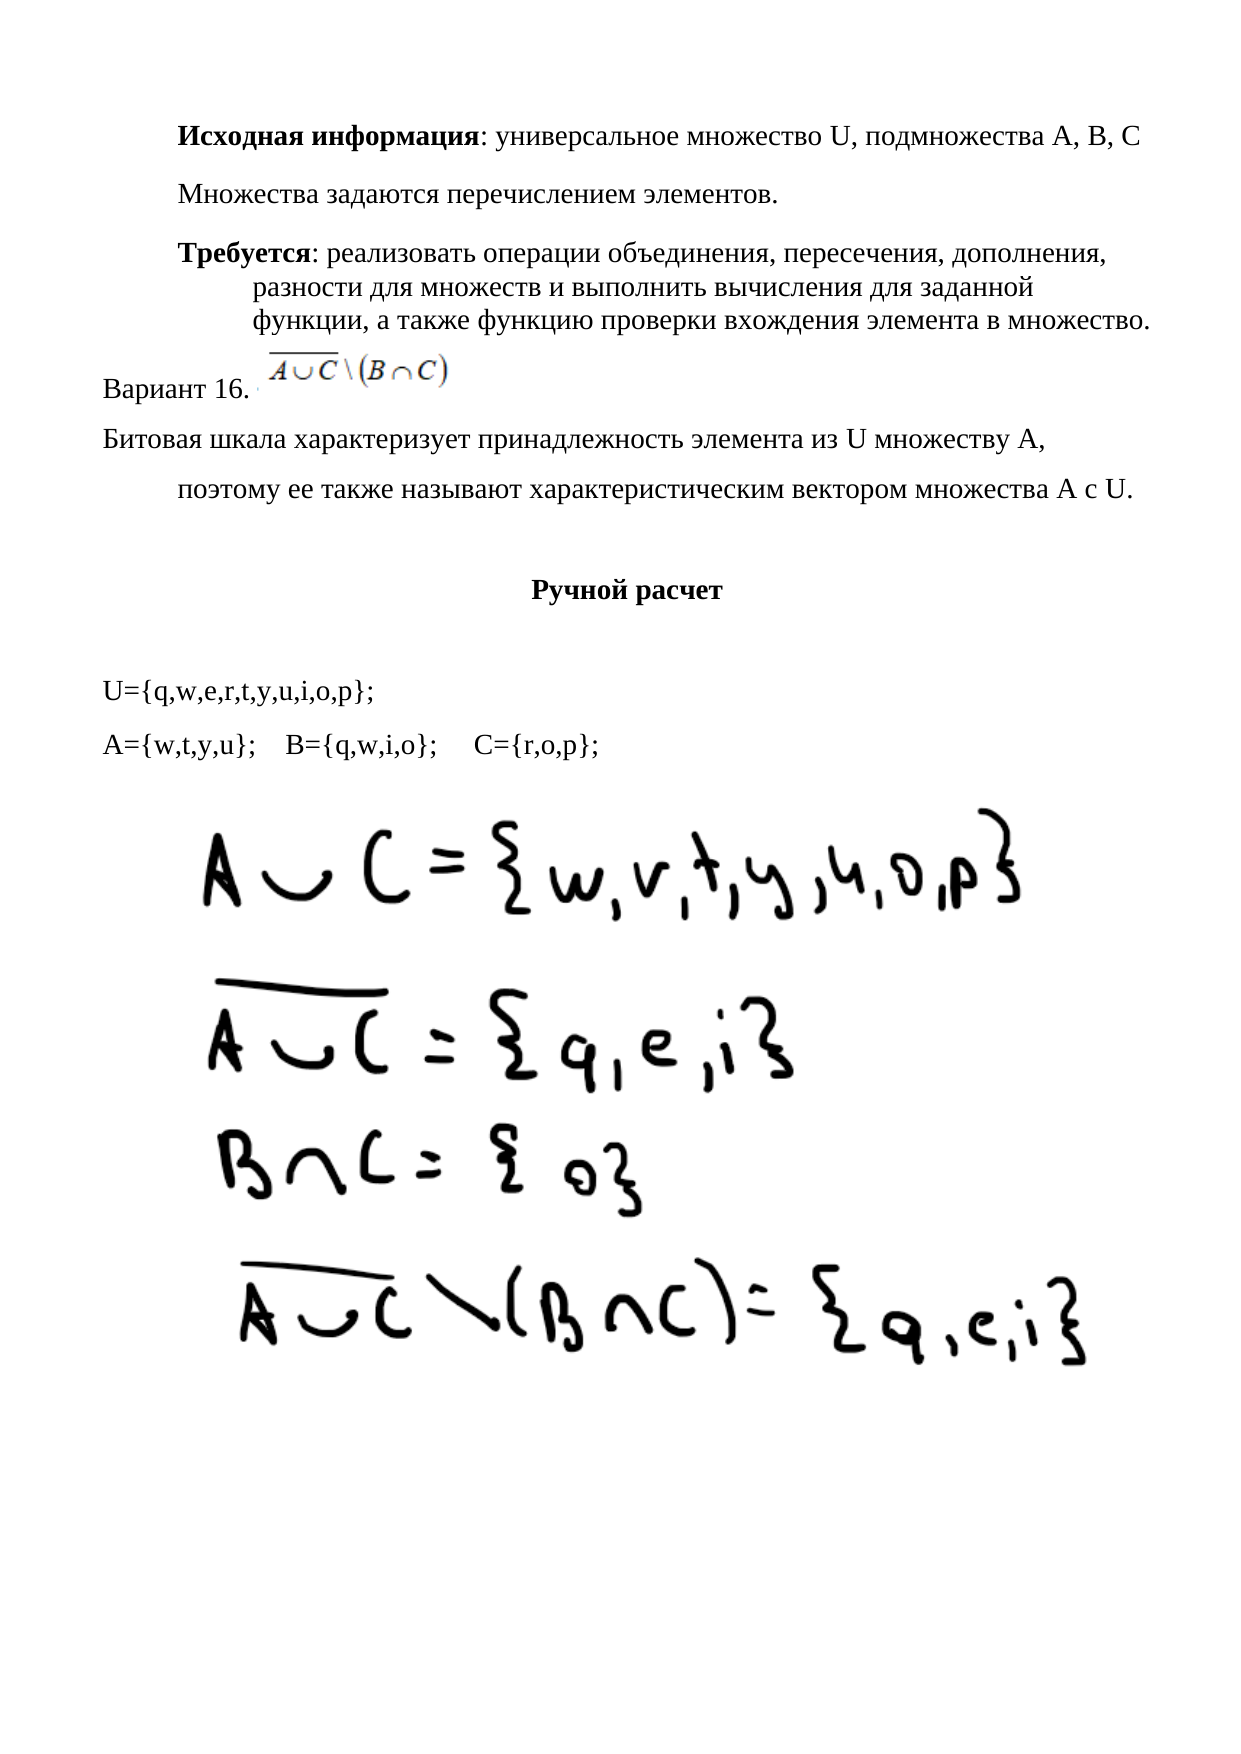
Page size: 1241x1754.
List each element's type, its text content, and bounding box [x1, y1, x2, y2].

text Исходная информация: универсальное множество U, подмножества A, B, C [177, 118, 1152, 152]
picture [177, 781, 1152, 1413]
text Ручной расчет [102, 572, 1152, 606]
text Множества задаются перечислением элементов. [177, 177, 1152, 210]
text Битовая шкала характеризует принадлежность элемента из U множеству А, поэтому ее также называют характеристическим вектором множества А с U. [102, 421, 1152, 505]
text U={q,w,e,r,t,y,u,i,o,p}; [102, 673, 1152, 706]
text A={w,t,y,u}; B={q,w,i,o}; C={r,o,p}; [102, 727, 1152, 761]
text Вариант 16. [102, 336, 1152, 404]
picture [257, 335, 464, 399]
text Требуется: реализовать операции объединения, пересечения, дополнения, разности для множеств и выполнить вычисления для заданной функции, а также функцию проверки вхождения элемента в множество. [177, 235, 1152, 336]
